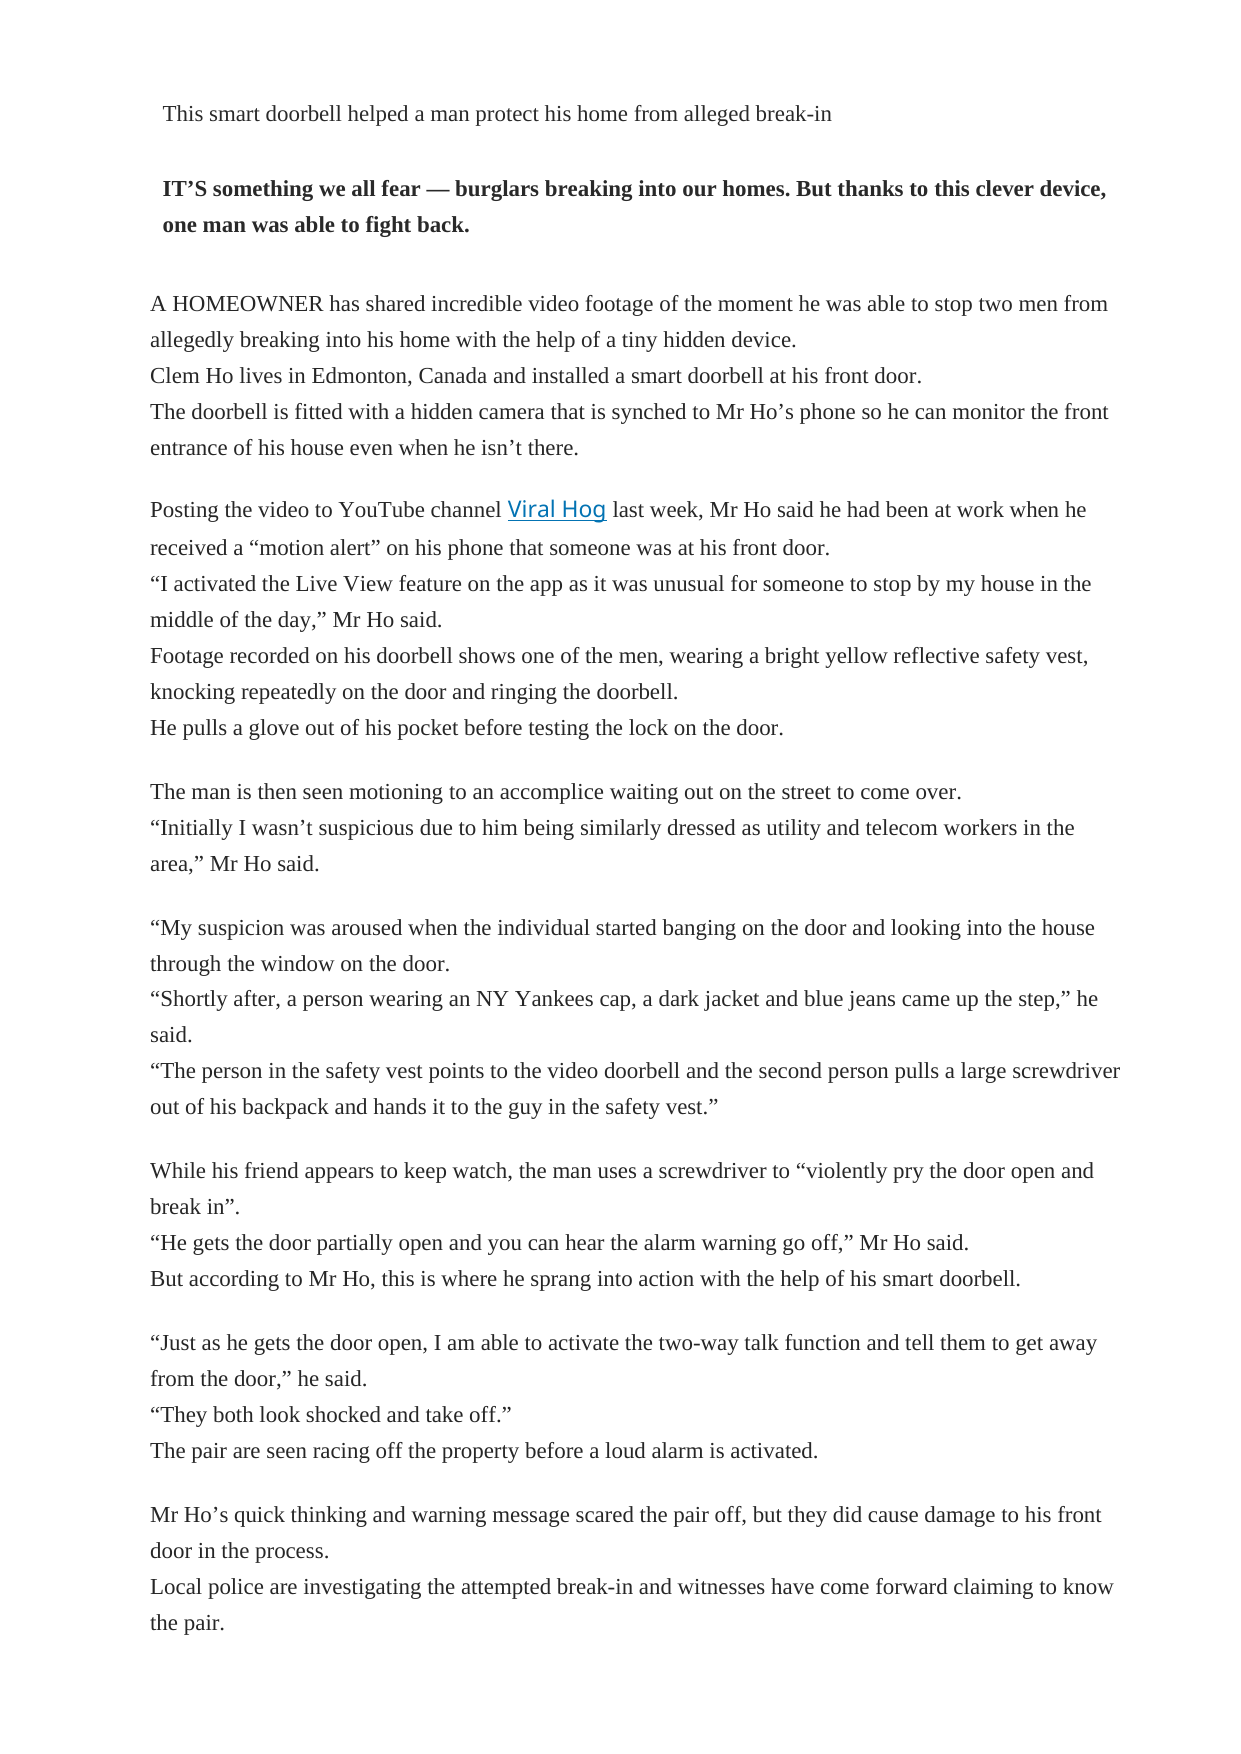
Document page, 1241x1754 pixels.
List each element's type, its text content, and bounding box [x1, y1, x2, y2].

text Clem Ho lives in Edmonton, Canada and installed a smart doorbell at his front door. [150, 353, 1122, 389]
text “Initially I wasn’t suspicious due to him being similarly dressed as utility and telecom workers in the area,” Mr Ho said. [150, 804, 1122, 876]
text “They both look shocked and take off.” [150, 1391, 1122, 1427]
text He pulls a glove out of his pocket before testing the lock on the door. [150, 704, 1122, 740]
text The doorbell is fitted with a hidden camera that is synched to Mr Ho’s phone so he can monitor the front entrance of his house even when he isn’t there. [150, 389, 1122, 461]
text A HOMEOWNER has shared incredible video footage of the moment he was able to stop two men from allegedly breaking into his home with the help of a tiny hidden device. [150, 281, 1122, 353]
text “The person in the safety vest points to the video doorbell and the second person pulls a large screwdriver out of his backpack and hands it to the guy in the safety vest.” [150, 1048, 1122, 1120]
text Posting the video to YouTube channel Viral Hog last week, Mr Ho said he had been at work when he received a “motion alert” on his phone that someone was at his front door. [150, 489, 1122, 561]
text “My suspicion was aroused when the individual started banging on the door and looking into the house through the window on the door. [150, 904, 1122, 976]
subtitle This smart doorbell helped a man protect his home from alleged break-in [162, 59, 1110, 126]
text Footage recorded on his doorbell shows one of the men, wearing a bright yellow reflective safety vest, knocking repeatedly on the door and ringing the doorbell. [150, 632, 1122, 704]
text While his friend appears to keep watch, the man uses a screwdriver to “violently pry the door open and break in”. [150, 1148, 1122, 1219]
text Mr Ho’s quick thinking and warning message scared the pair off, but they did cause damage to his front door in the process. [150, 1491, 1122, 1563]
text IT’S something we all fear — burglars breaking into our homes. But thanks to this clever device, one man was able to fight back. [162, 165, 1110, 237]
text “I activated the Live View feature on the app as it was unusual for someone to stop by my house in the middle of the day,” Mr Ho said. [150, 561, 1122, 632]
text But according to Mr Ho, this is where he sprang into action with the help of his smart doorbell. [150, 1256, 1122, 1291]
text Local police are investigating the attempted break-in and witnesses have come forward claiming to know the pair. [150, 1563, 1122, 1635]
text The pair are seen racing off the property before a loud alarm is activated. [150, 1427, 1122, 1463]
text “Just as he gets the door open, I am able to activate the two-way talk function and tell them to get away from the door,” he said. [150, 1319, 1122, 1391]
text “He gets the door partially open and you can hear the alarm warning go off,” Mr Ho said. [150, 1219, 1122, 1256]
text The man is then seen motioning to an accomplice waiting out on the street to come over. [150, 768, 1122, 804]
text “Shortly after, a person wearing an NY Yankees cap, a dark jacket and blue jeans came up the step,” he said. [150, 976, 1122, 1048]
